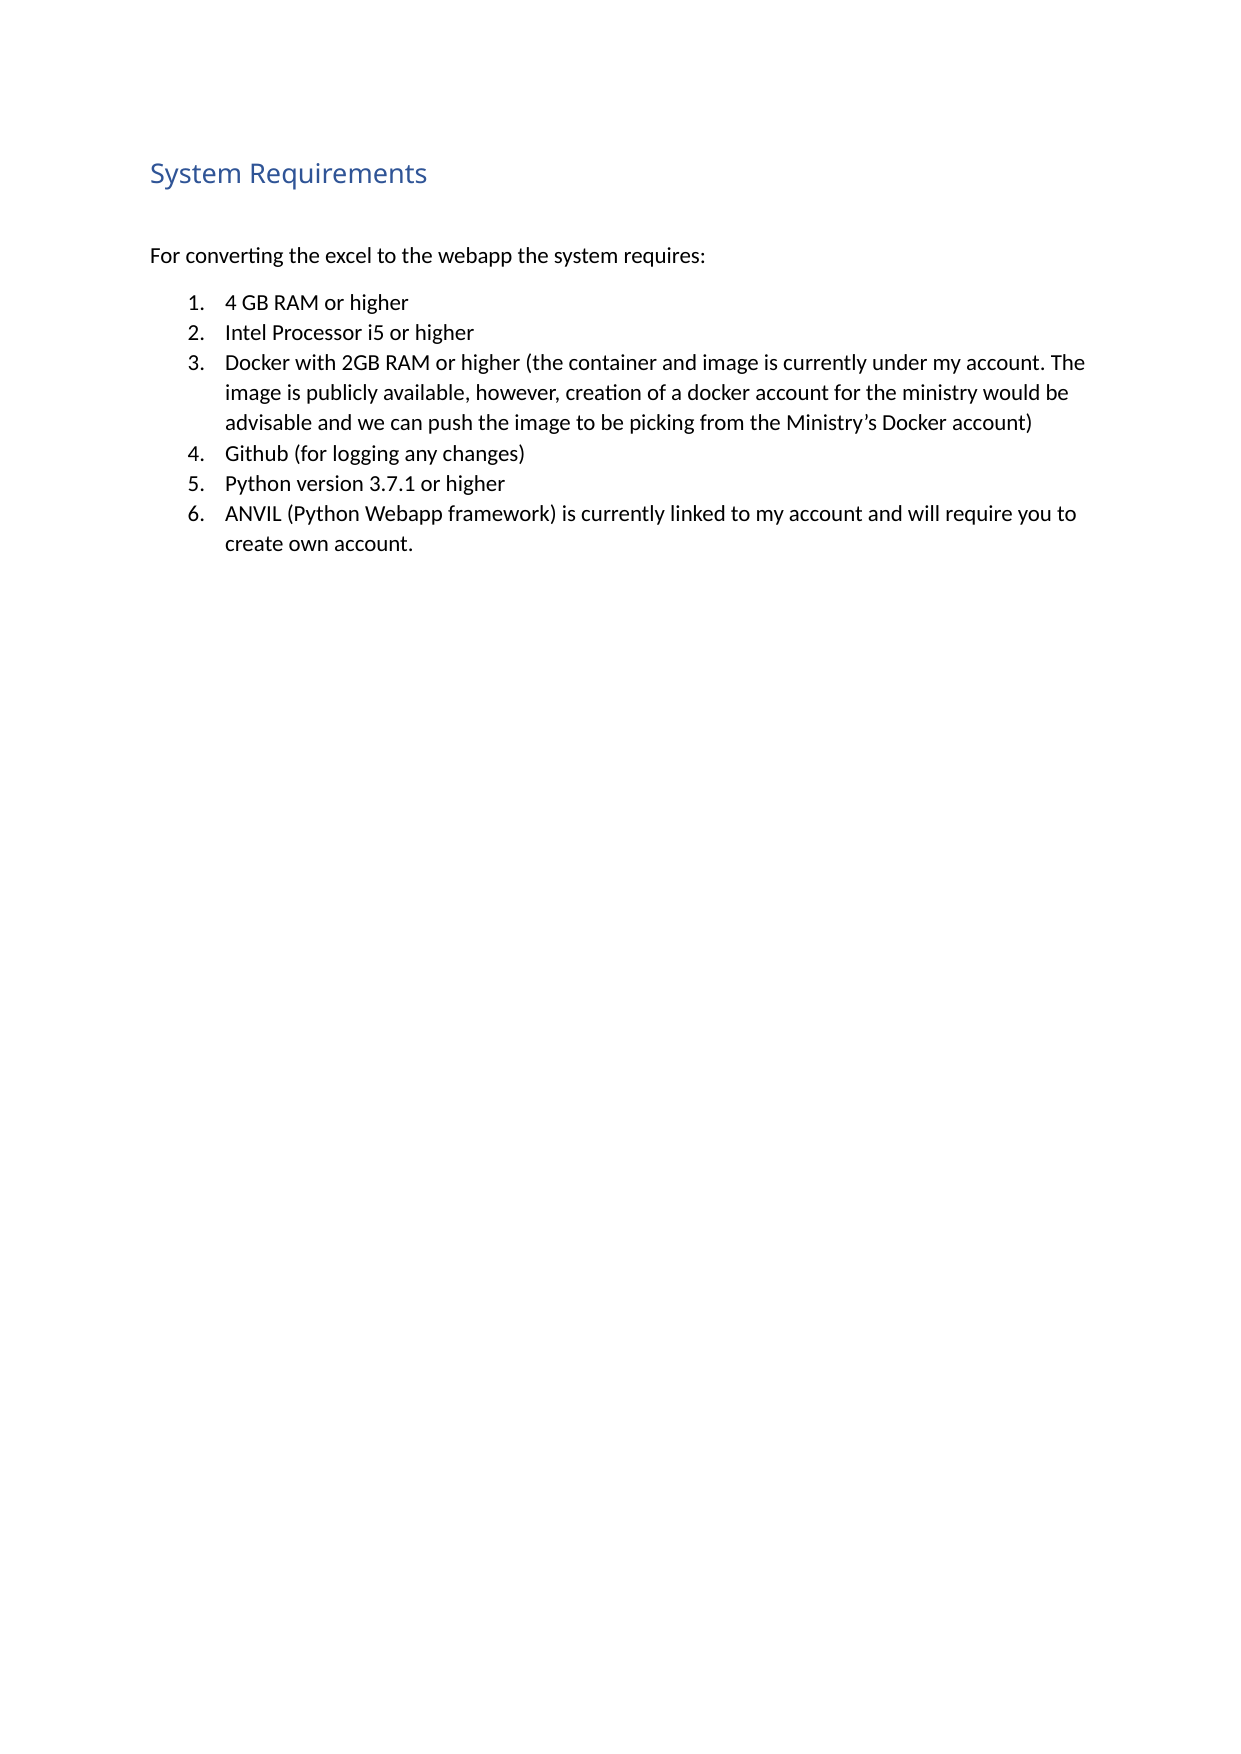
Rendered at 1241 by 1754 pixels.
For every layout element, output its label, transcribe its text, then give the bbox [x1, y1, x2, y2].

list Intel Processor i5 or higher [187, 318, 1090, 346]
list ANVIL (Python Webapp framework) is currently linked to my account and will require you to create own account. [187, 499, 1090, 557]
list 4 GB RAM or higher [187, 288, 1090, 316]
text For converting the excel to the webapp the system requires: [150, 241, 1090, 269]
list Docker with 2GB RAM or higher (the container and image is currently under my account. The image is publicly available, however, creation of a docker account for the ministry would be advisable and we can push the image to be picking from the Ministry’s Docker account) [187, 348, 1090, 437]
subtitle System Requirements [150, 154, 1090, 191]
list Python version 3.7.1 or higher [187, 469, 1090, 497]
list Github (for logging any changes) [187, 439, 1090, 467]
